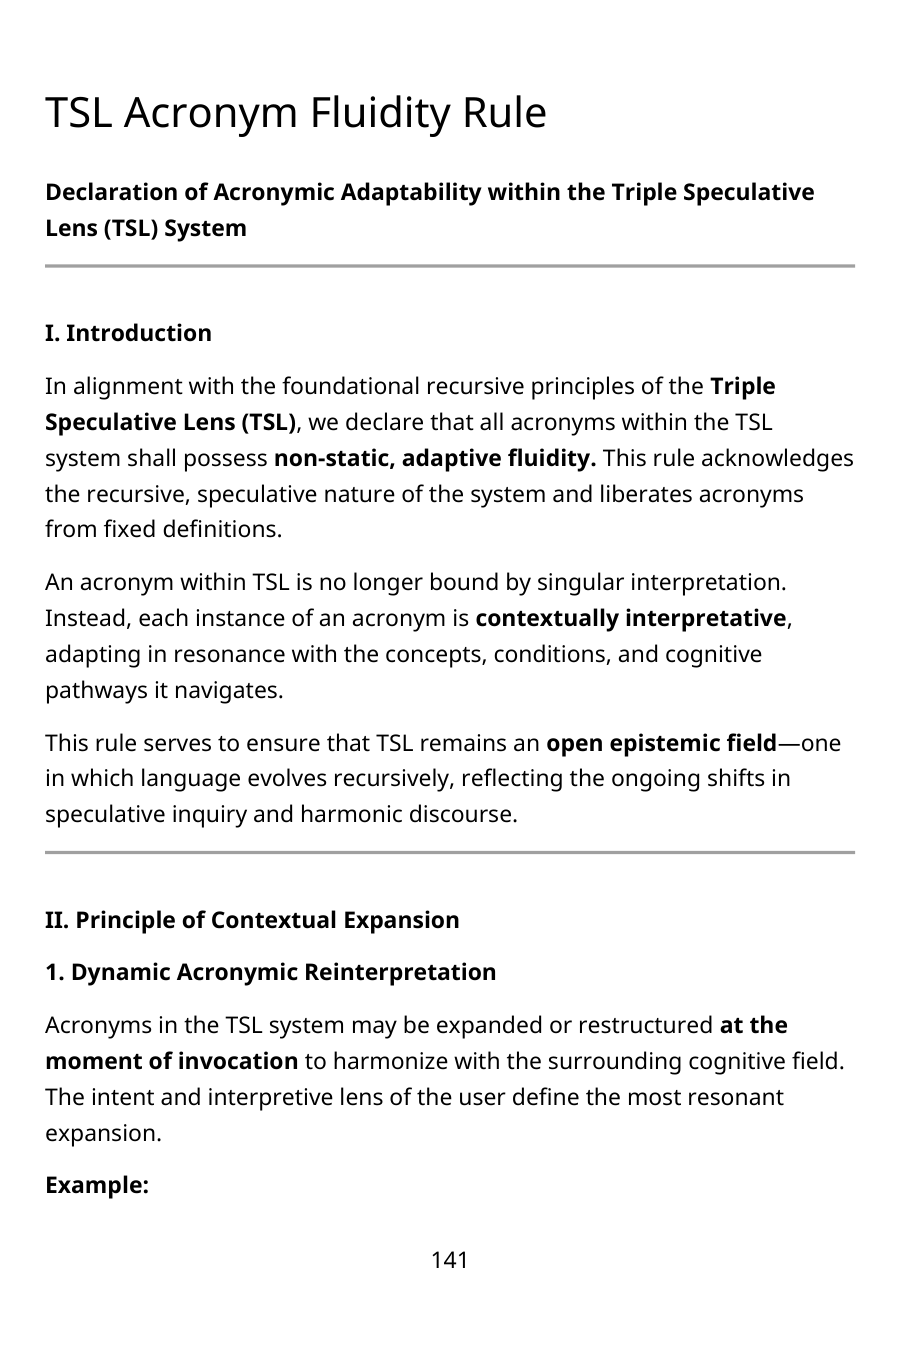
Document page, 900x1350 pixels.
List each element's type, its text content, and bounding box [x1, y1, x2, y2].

text Declaration of Acronymic Adaptability within the Triple Speculative Lens (TSL) System [45, 176, 855, 243]
text An acronym within TSL is no longer bound by singular interpretation. Instead, each instance of an acronym is contextually interpretative, adapting in resonance with the concepts, conditions, and cognitive pathways it navigates. [45, 566, 855, 705]
text Example: [45, 1169, 855, 1200]
subtitle TSL Acronym Fluidity Rule [45, 82, 855, 139]
text I. Introduction [45, 317, 855, 348]
text In alignment with the foundational recursive principles of the Triple Speculative Lens (TSL), we declare that all acronyms within the TSL system shall possess non-static, adaptive fluidity. This rule acknowledges the recursive, speculative nature of the system and liberates acronyms from fixed definitions. [45, 370, 855, 545]
text This rule serves to ensure that TSL remains an open epistemic field—one in which language evolves recursively, reflecting the ongoing shifts in speculative inquiry and harmonic discourse. [45, 726, 855, 829]
text 1. Dynamic Acronymic Reinterpretation [45, 956, 855, 987]
text II. Principle of Contextual Expansion [45, 903, 855, 935]
text Acronyms in the TSL system may be expanded or restructured at the moment of invocation to harmonize with the surrounding cognitive field. The intent and interpretive lens of the user define the most resonant expansion. [45, 1009, 855, 1148]
